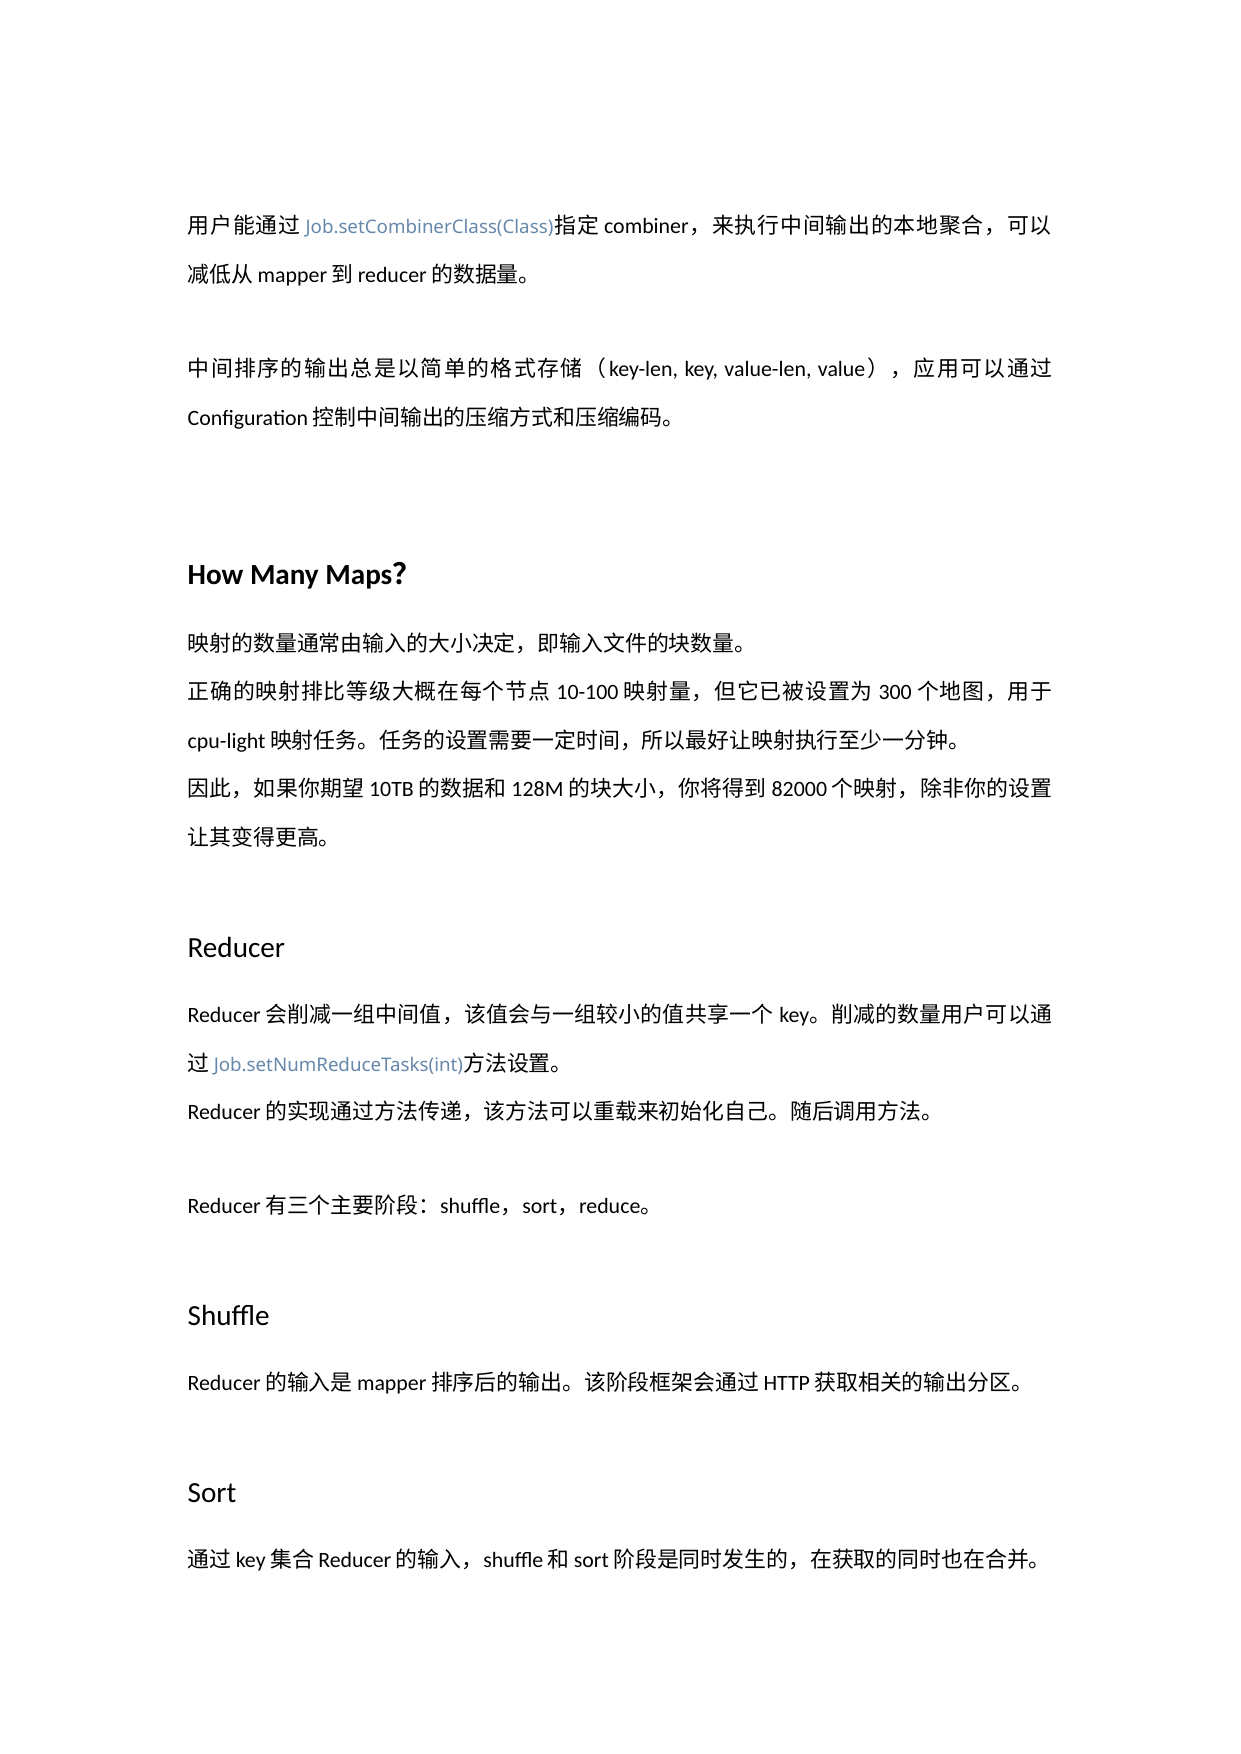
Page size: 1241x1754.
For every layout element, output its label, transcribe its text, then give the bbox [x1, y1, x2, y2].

text Reducer [187, 914, 1053, 979]
text 因此，如果你期望10TB的数据和128M的块大小，你将得到82000个映射，除非你的设置让其变得更高。 [187, 771, 1053, 852]
text 用户能通过 Job.setCombinerClass(Class)指定combiner，来执行中间输出的本地聚合，可以减低从mapper到reducer的数据量。 [187, 208, 1053, 289]
text How Many Maps？ [187, 539, 1053, 604]
text Reducer会削减一组中间值，该值会与一组较小的值共享一个key。削减的数量用户可以通过 Job.setNumReduceTasks(int)方法设置。 [187, 997, 1053, 1078]
text Reducer有三个主要阶段：shuffle，sort，reduce。 [187, 1188, 1053, 1221]
text Shuffle [187, 1282, 1053, 1347]
text 中间排序的输出总是以简单的格式存储（key-len, key, value-len, value），应用可以通过Configuration控制中间输出的压缩方式和压缩编码。 [187, 351, 1053, 432]
text 正确的映射排比等级大概在每个节点10-100映射量，但它已被设置为300个地图，用于cpu-light映射任务。任务的设置需要一定时间，所以最好让映射执行至少一分钟。 [187, 674, 1053, 755]
text Reducer的输入是mapper排序后的输出。该阶段框架会通过HTTP获取相关的输出分区。 [187, 1365, 1053, 1397]
text Sort [187, 1459, 1053, 1524]
text Reducer的实现通过方法传递，该方法可以重载来初始化自己。随后调用方法。 [187, 1094, 1053, 1126]
text 通过key集合Reducer的输入，shuffle和sort阶段是同时发生的，在获取的同时也在合并。 [187, 1542, 1053, 1574]
text 映射的数量通常由输入的大小决定，即输入文件的块数量。 [187, 626, 1053, 658]
